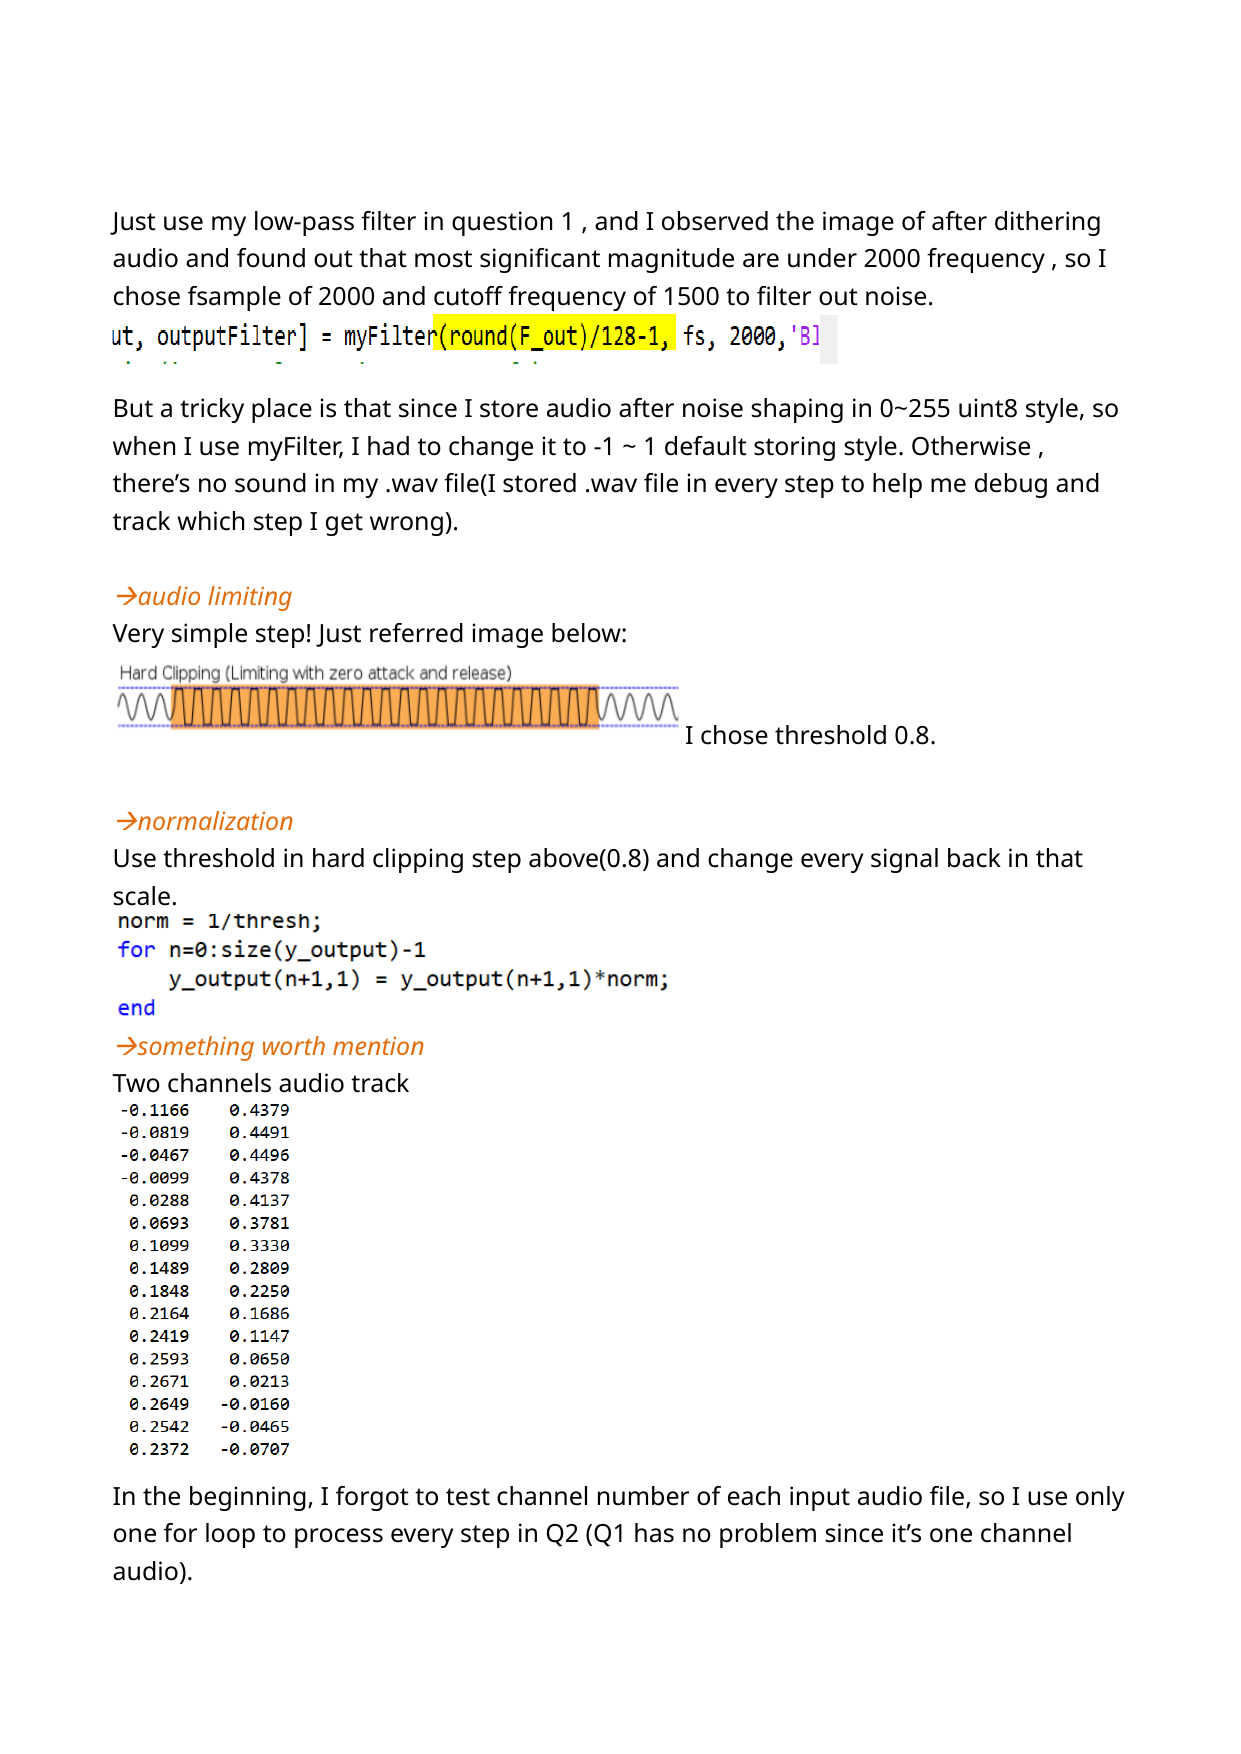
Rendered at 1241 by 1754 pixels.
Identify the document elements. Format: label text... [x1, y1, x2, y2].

text audio limiting [112, 577, 1128, 614]
text Very simple step! Just referred image below: [112, 614, 1128, 652]
picture [112, 314, 838, 364]
text normalization [112, 802, 1128, 839]
text Use threshold in hard clipping step above(0.8) and change every signal back in that scale. [112, 839, 1128, 914]
picture [112, 914, 671, 1025]
text something worth mention [112, 1027, 1128, 1064]
text In the beginning, I forgot to test channel number of each input audio file, so I use only one for loop to process every step in Q2 (Q1 has no problem since it’s one channel audio). [112, 1477, 1128, 1589]
text But a tricky place is that since I store audio after noise shaping in 0~255 uint8 style, so when I use myFilter, I had to change it to -1 ~ 1 default storing style. Otherwise , there’s no sound in my .wav file(I stored .wav file in every step to help me debug and track which step I get wrong). [112, 389, 1128, 539]
text Two channels audio track [112, 1064, 1128, 1102]
text Just use my low-pass filter in question 1 , and I observed the image of after dithering audio and found out that most significant magnitude are under 2000 frequency , so I chose fsample of 2000 and cutoff frequency of 1500 to filter out noise. [112, 202, 1128, 314]
picture [112, 652, 679, 744]
picture [112, 1102, 312, 1463]
